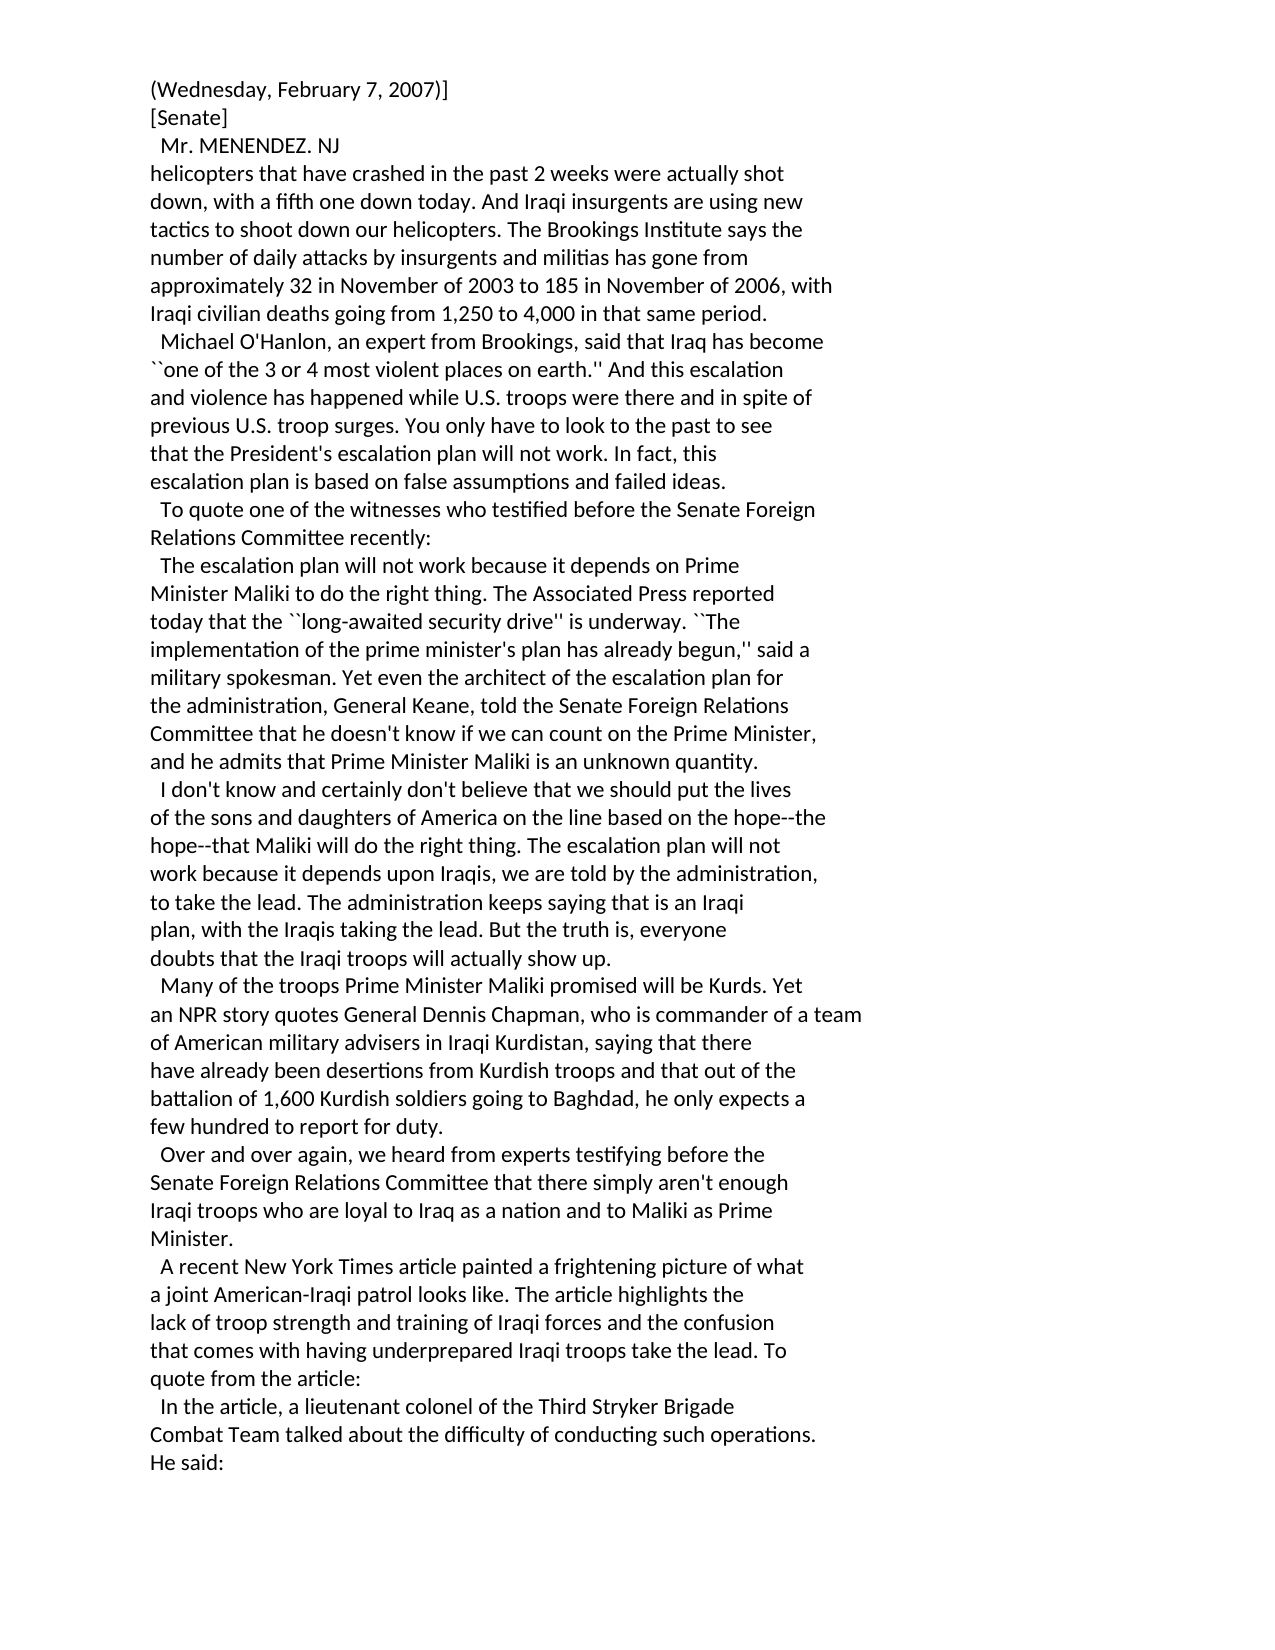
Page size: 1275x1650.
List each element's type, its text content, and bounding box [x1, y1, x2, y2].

text tactics to shoot down our helicopters. The Brookings Institute says the [150, 215, 1125, 243]
text Committee that he doesn't know if we can count on the Prime Minister, [150, 719, 1125, 747]
text doubts that the Iraqi troops will actually show up. [150, 944, 1125, 972]
text few hundred to report for duty. [150, 1112, 1125, 1140]
text Combat Team talked about the difficulty of conducting such operations. [150, 1420, 1125, 1448]
text He said: [150, 1448, 1125, 1476]
text Many of the troops Prime Minister Maliki promised will be Kurds. Yet [150, 972, 1125, 1000]
text number of daily attacks by insurgents and militias has gone from [150, 243, 1125, 271]
text of American military advisers in Iraqi Kurdistan, saying that there [150, 1028, 1125, 1056]
text Minister Maliki to do the right thing. The Associated Press reported [150, 579, 1125, 607]
text In the article, a lieutenant colonel of the Third Stryker Brigade [150, 1392, 1125, 1420]
text Relations Committee recently: [150, 523, 1125, 551]
text and violence has happened while U.S. troops were there and in spite of [150, 383, 1125, 411]
text Iraqi troops who are loyal to Iraq as a nation and to Maliki as Prime [150, 1196, 1125, 1224]
text The escalation plan will not work because it depends on Prime [150, 551, 1125, 579]
text I don't know and certainly don't believe that we should put the lives [150, 776, 1125, 803]
text ``one of the 3 or 4 most violent places on earth.'' And this escalation [150, 355, 1125, 383]
text of the sons and daughters of America on the line based on the hope--the [150, 803, 1125, 832]
text helicopters that have crashed in the past 2 weeks were actually shot [150, 159, 1125, 187]
text an NPR story quotes General Dennis Chapman, who is commander of a team [150, 1000, 1125, 1028]
text quote from the article: [150, 1364, 1125, 1392]
text Senate Foreign Relations Committee that there simply aren't enough [150, 1168, 1125, 1196]
text have already been desertions from Kurdish troops and that out of the [150, 1056, 1125, 1084]
text implementation of the prime minister's plan has already begun,'' said a [150, 635, 1125, 663]
text lack of troop strength and training of Iraqi forces and the confusion [150, 1308, 1125, 1336]
text to take the lead. The administration keeps saying that is an Iraqi [150, 888, 1125, 916]
text escalation plan is based on false assumptions and failed ideas. [150, 467, 1125, 495]
text plan, with the Iraqis taking the lead. But the truth is, everyone [150, 916, 1125, 944]
text Over and over again, we heard from experts testifying before the [150, 1140, 1125, 1168]
text today that the ``long-awaited security drive'' is underway. ``The [150, 607, 1125, 635]
text and he admits that Prime Minister Maliki is an unknown quantity. [150, 747, 1125, 776]
text previous U.S. troop surges. You only have to look to the past to see [150, 411, 1125, 439]
text approximately 32 in November of 2003 to 185 in November of 2006, with [150, 271, 1125, 299]
text a joint American-Iraqi patrol looks like. The article highlights the [150, 1280, 1125, 1308]
text military spokesman. Yet even the architect of the escalation plan for [150, 663, 1125, 691]
text work because it depends upon Iraqis, we are told by the administration, [150, 859, 1125, 888]
text To quote one of the witnesses who testified before the Senate Foreign [150, 495, 1125, 523]
text A recent New York Times article painted a frightening picture of what [150, 1252, 1125, 1280]
text that comes with having underprepared Iraqi troops take the lead. To [150, 1336, 1125, 1364]
text hope--that Maliki will do the right thing. The escalation plan will not [150, 832, 1125, 859]
text down, with a fifth one down today. And Iraqi insurgents are using new [150, 187, 1125, 215]
text that the President's escalation plan will not work. In fact, this [150, 439, 1125, 467]
text the administration, General Keane, told the Senate Foreign Relations [150, 691, 1125, 719]
text Iraqi civilian deaths going from 1,250 to 4,000 in that same period. [150, 299, 1125, 327]
text Minister. [150, 1224, 1125, 1252]
text Michael O'Hanlon, an expert from Brookings, said that Iraq has become [150, 327, 1125, 355]
text battalion of 1,600 Kurdish soldiers going to Baghdad, he only expects a [150, 1084, 1125, 1112]
